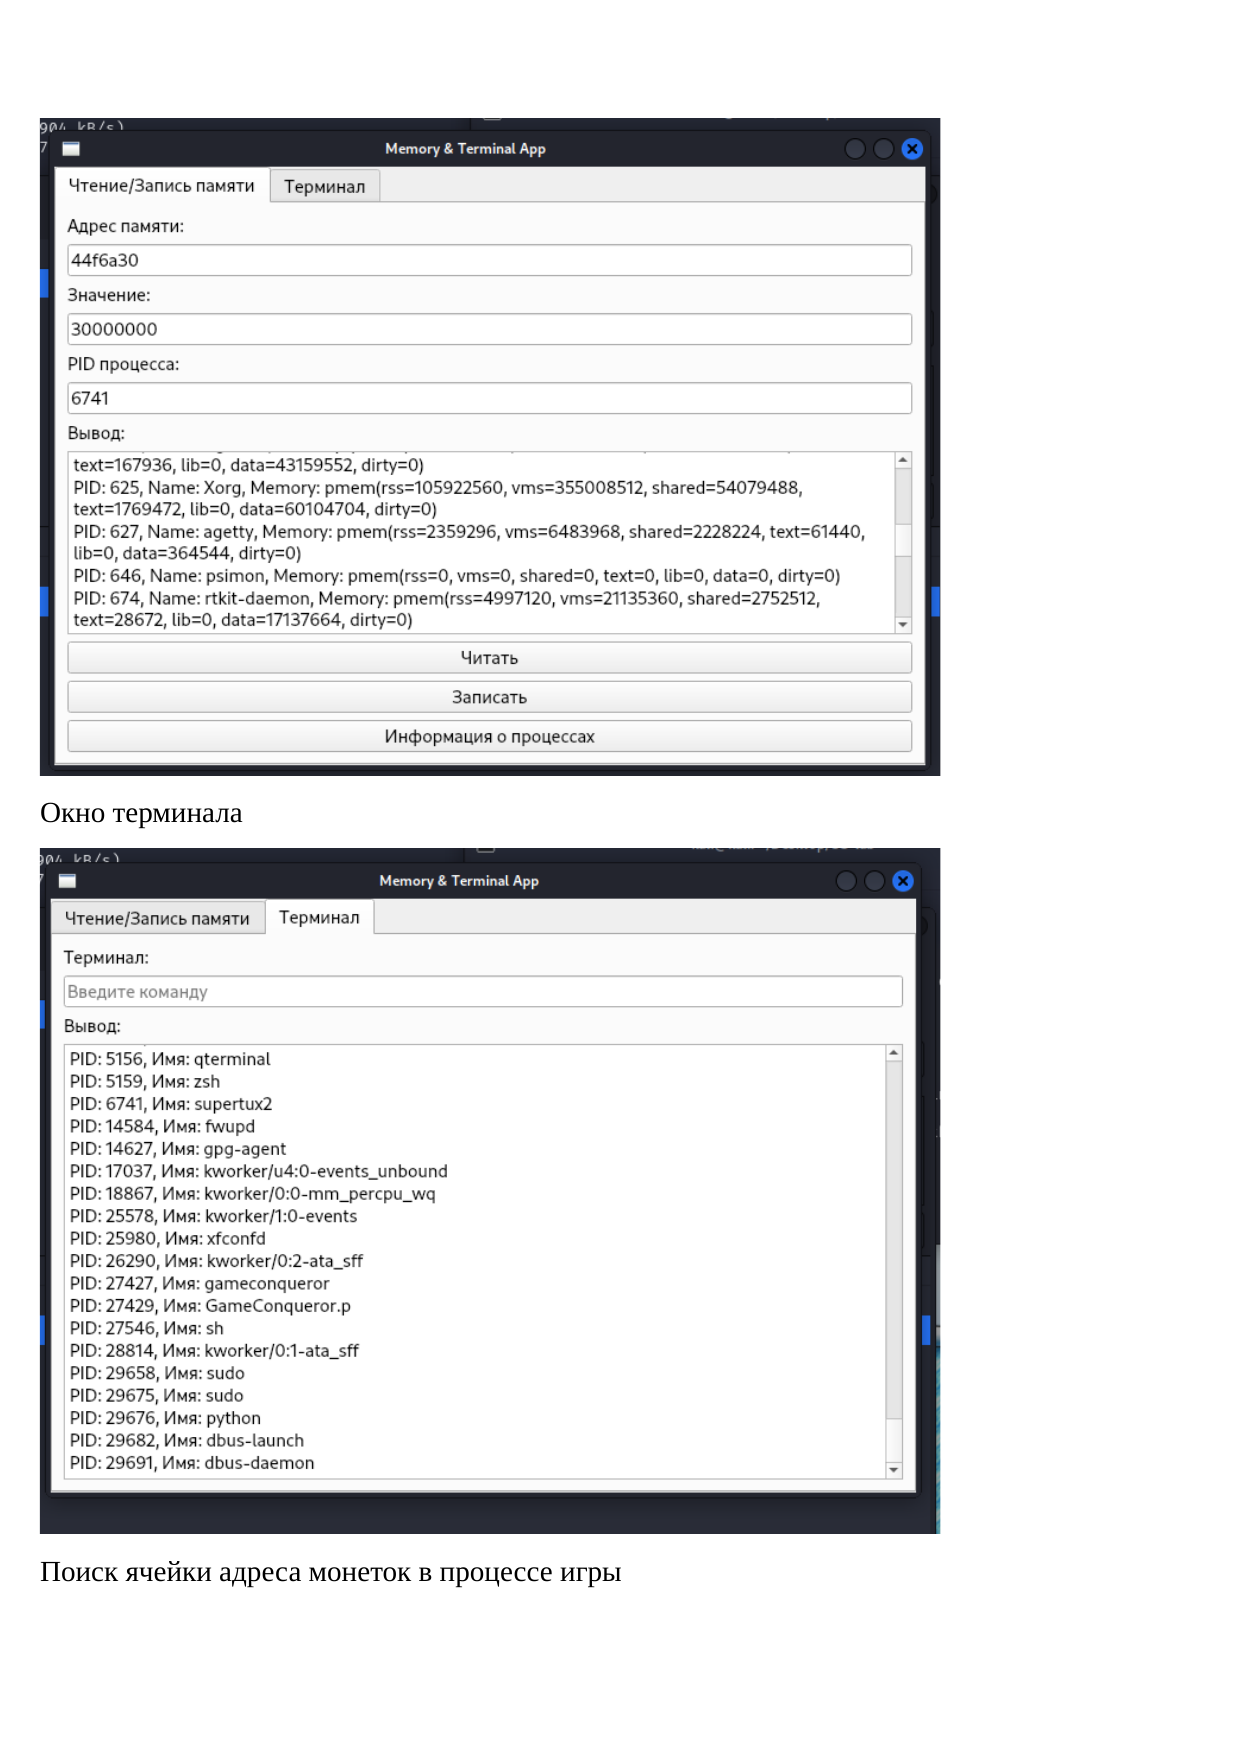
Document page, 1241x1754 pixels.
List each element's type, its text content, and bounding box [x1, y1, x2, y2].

picture [39, 118, 941, 776]
text Поиск ячейки адреса монеток в процессе игры [40, 1554, 1203, 1587]
text Окно терминала [40, 795, 1203, 828]
picture [39, 848, 941, 1534]
